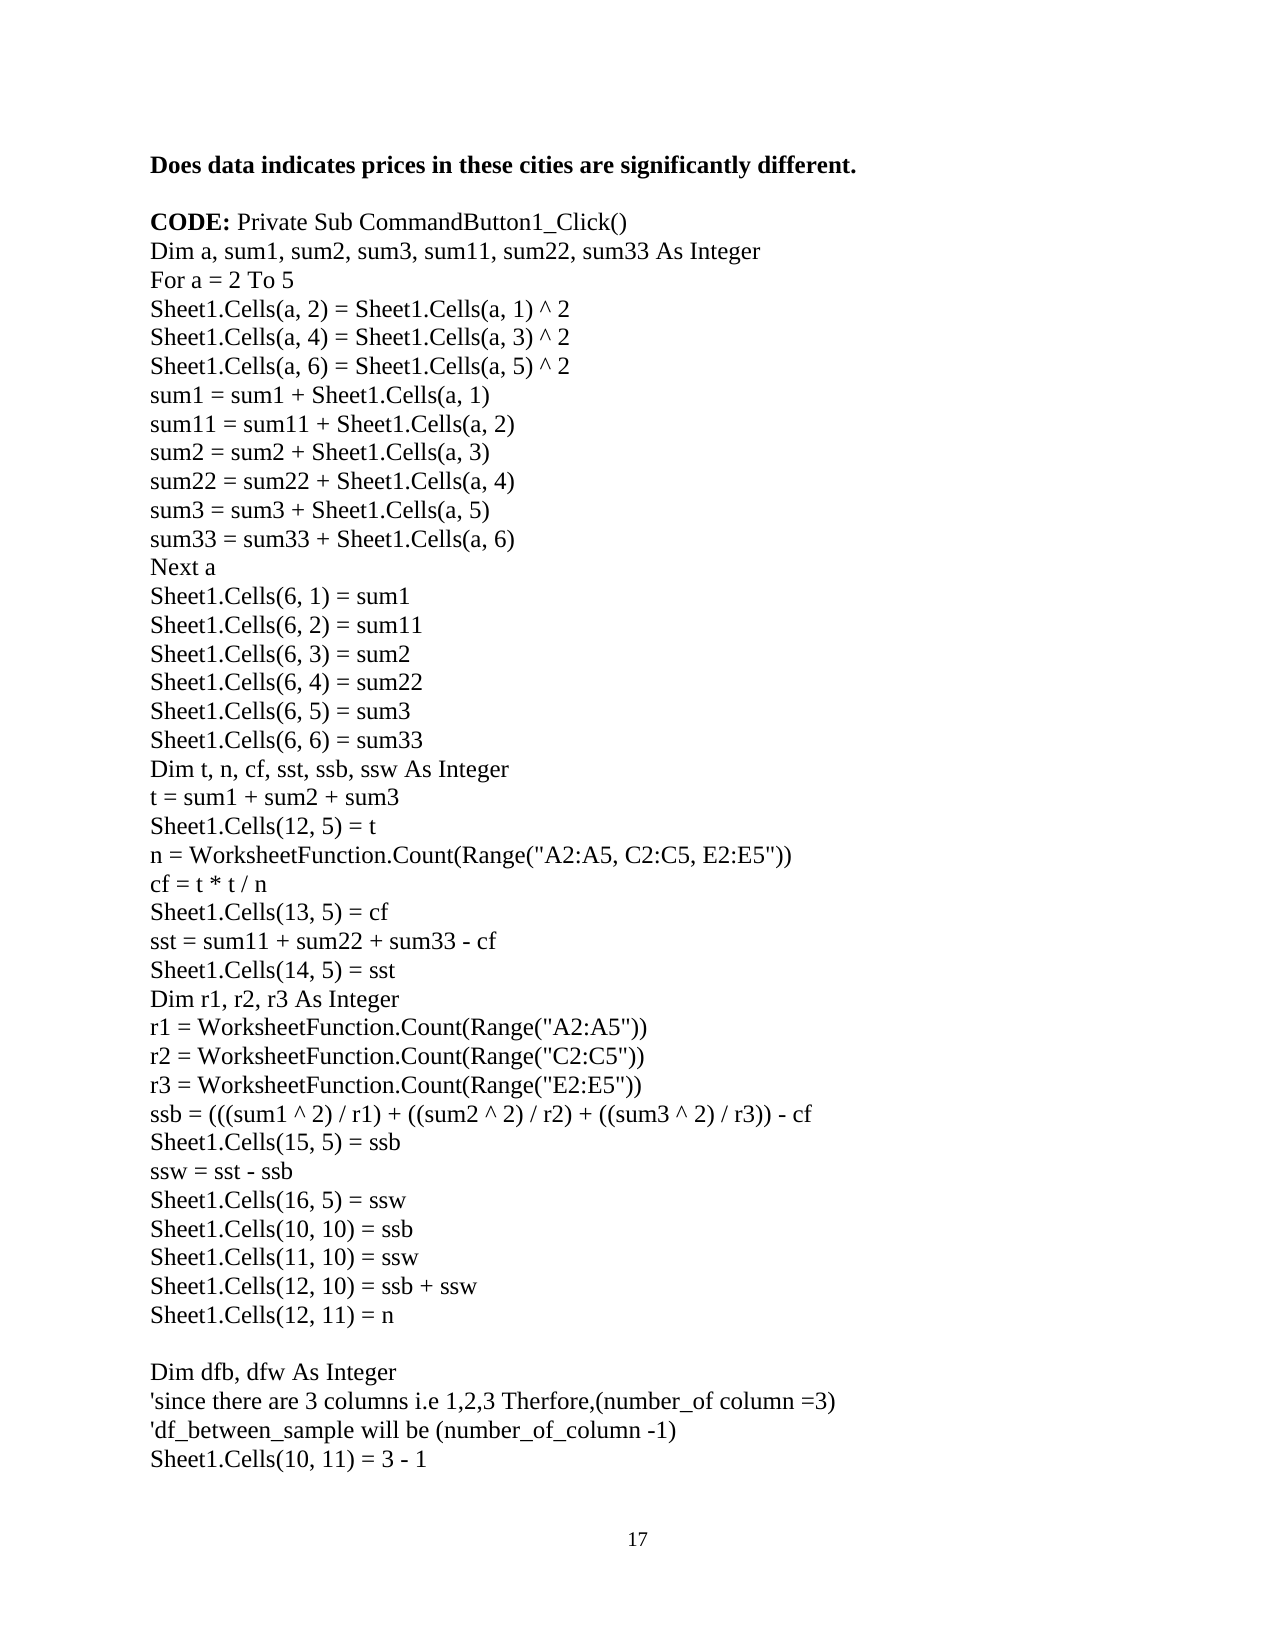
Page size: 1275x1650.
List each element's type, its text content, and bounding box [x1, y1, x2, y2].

text r3 = WorksheetFunction.Count(Range("E2:E5")) [150, 1070, 1125, 1099]
text Sheet1.Cells(15, 5) = ssb [150, 1127, 1125, 1156]
text r1 = WorksheetFunction.Count(Range("A2:A5")) [150, 1012, 1125, 1041]
text Sheet1.Cells(a, 4) = Sheet1.Cells(a, 3) ^ 2 [150, 322, 1125, 351]
text Sheet1.Cells(16, 5) = ssw [150, 1185, 1125, 1214]
text Sheet1.Cells(6, 6) = sum33 [150, 725, 1125, 754]
text r2 = WorksheetFunction.Count(Range("C2:C5")) [150, 1041, 1125, 1070]
text ssb = (((sum1 ^ 2) / r1) + ((sum2 ^ 2) / r2) + ((sum3 ^ 2) / r3)) - cf [150, 1099, 1125, 1127]
text Dim t, n, cf, sst, ssb, ssw As Integer [150, 754, 1125, 782]
text Sheet1.Cells(12, 10) = ssb + ssw [150, 1271, 1125, 1300]
text Sheet1.Cells(11, 10) = ssw [150, 1242, 1125, 1271]
text 'since there are 3 columns i.e 1,2,3 Therfore,(number_of column =3) [150, 1386, 1125, 1415]
text For a = 2 To 5 [150, 265, 1125, 294]
text Sheet1.Cells(6, 2) = sum11 [150, 610, 1125, 639]
text sum2 = sum2 + Sheet1.Cells(a, 3) [150, 437, 1125, 466]
text Sheet1.Cells(12, 5) = t [150, 811, 1125, 840]
text sum22 = sum22 + Sheet1.Cells(a, 4) [150, 466, 1125, 495]
text Sheet1.Cells(10, 10) = ssb [150, 1214, 1125, 1242]
text Sheet1.Cells(6, 4) = sum22 [150, 667, 1125, 696]
text Sheet1.Cells(6, 5) = sum3 [150, 696, 1125, 725]
text sst = sum11 + sum22 + sum33 - cf [150, 926, 1125, 955]
text Dim dfb, dfw As Integer [150, 1357, 1125, 1386]
text CODE: Private Sub CommandButton1_Click() [150, 207, 1125, 236]
text n = WorksheetFunction.Count(Range("A2:A5, C2:C5, E2:E5")) [150, 840, 1125, 869]
text Next a [150, 552, 1125, 581]
text 'df_between_sample will be (number_of_column -1) [150, 1415, 1125, 1444]
text Sheet1.Cells(10, 11) = 3 - 1 [150, 1444, 1125, 1472]
text Dim r1, r2, r3 As Integer [150, 984, 1125, 1012]
text Sheet1.Cells(13, 5) = cf [150, 897, 1125, 926]
text Sheet1.Cells(6, 1) = sum1 [150, 581, 1125, 610]
text cf = t * t / n [150, 869, 1125, 897]
text Sheet1.Cells(a, 6) = Sheet1.Cells(a, 5) ^ 2 [150, 351, 1125, 380]
text Dim a, sum1, sum2, sum3, sum11, sum22, sum33 As Integer [150, 236, 1125, 265]
text Sheet1.Cells(14, 5) = sst [150, 955, 1125, 984]
text sum11 = sum11 + Sheet1.Cells(a, 2) [150, 409, 1125, 437]
text Does data indicates prices in these cities are significantly different. [150, 150, 1125, 179]
text ssw = sst - ssb [150, 1156, 1125, 1185]
text Sheet1.Cells(a, 2) = Sheet1.Cells(a, 1) ^ 2 [150, 294, 1125, 322]
text Sheet1.Cells(6, 3) = sum2 [150, 639, 1125, 667]
text t = sum1 + sum2 + sum3 [150, 782, 1125, 811]
text sum33 = sum33 + Sheet1.Cells(a, 6) [150, 524, 1125, 552]
text sum1 = sum1 + Sheet1.Cells(a, 1) [150, 380, 1125, 409]
text sum3 = sum3 + Sheet1.Cells(a, 5) [150, 495, 1125, 524]
text Sheet1.Cells(12, 11) = n [150, 1300, 1125, 1329]
